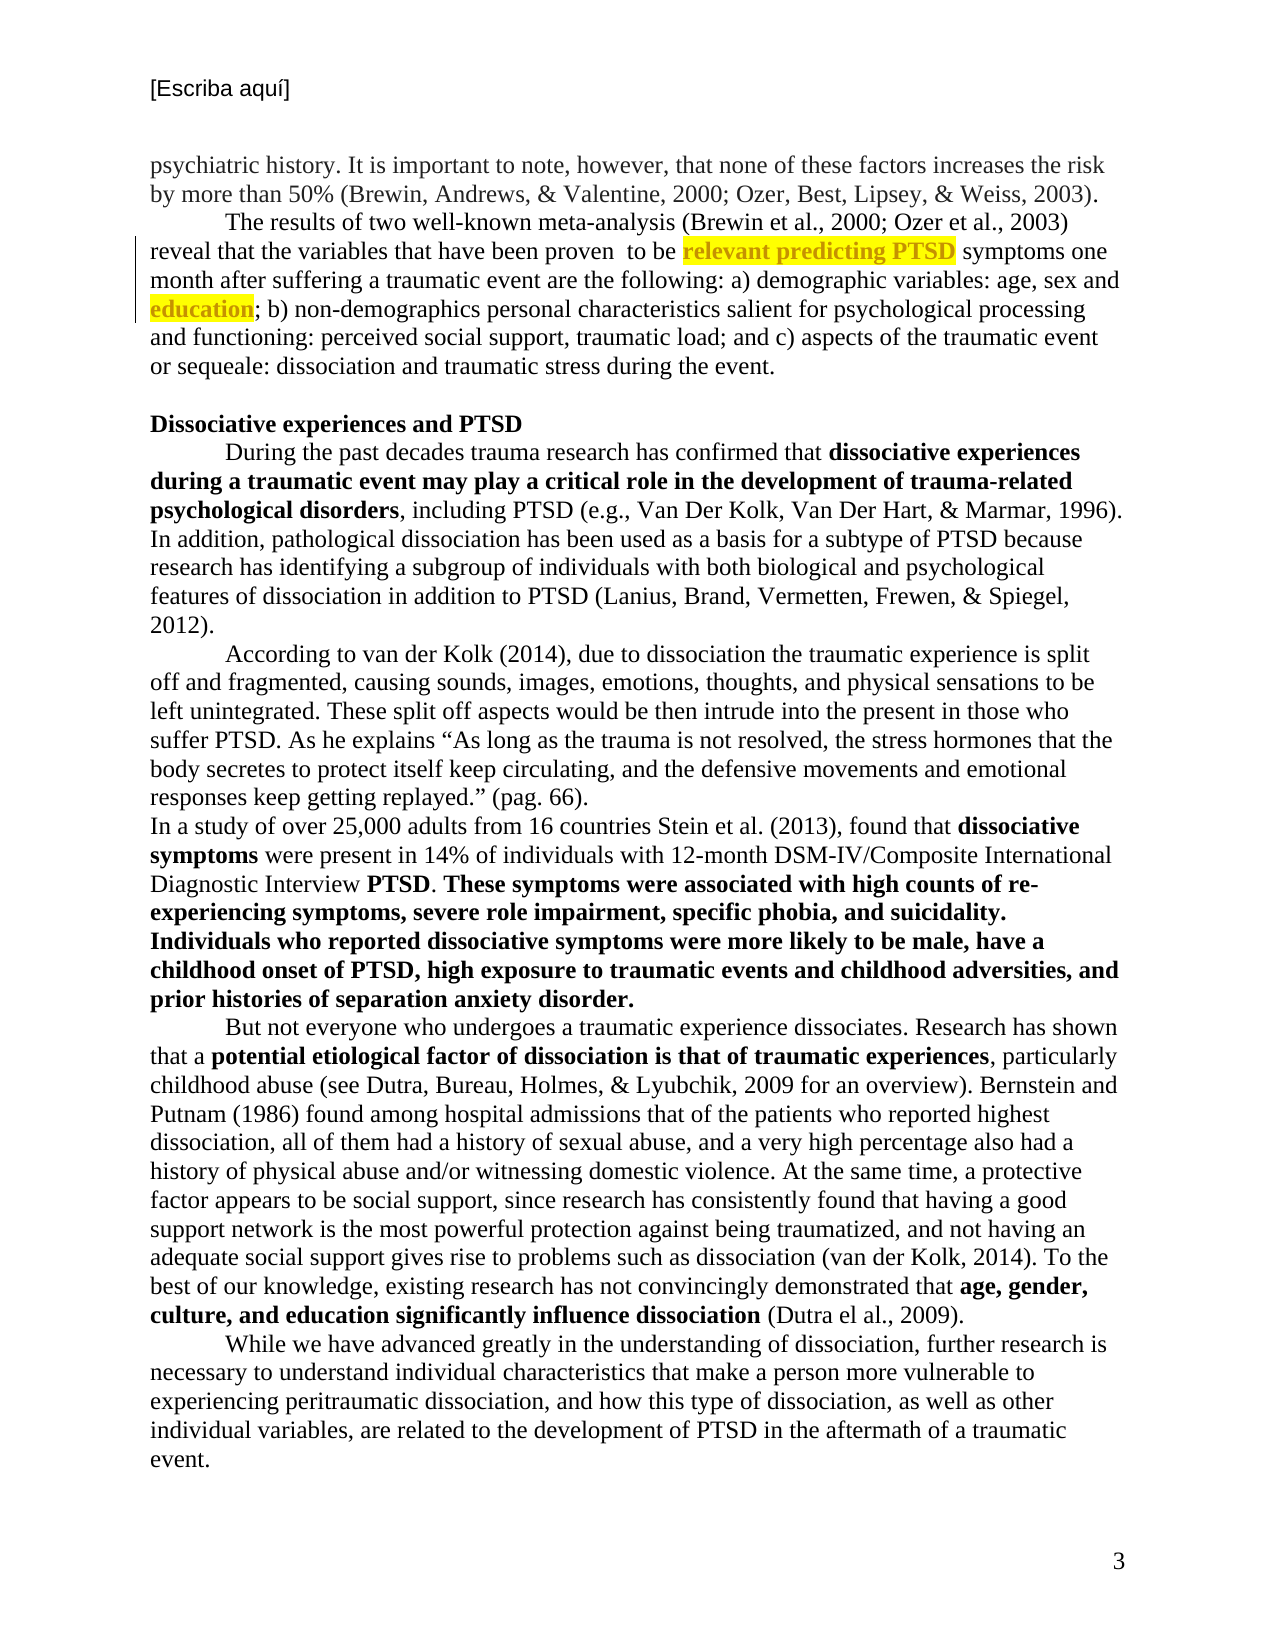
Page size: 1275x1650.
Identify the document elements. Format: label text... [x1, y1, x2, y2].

text In a study of over 25,000 adults from 16 countries Stein et al. (2013), found that dissociative symptoms were present in 14% of individuals with 12-month DSM-IV/Composite International Diagnostic Interview PTSD. These symptoms were associated with high counts of re-experiencing symptoms, severe role impairment, specific phobia, and suicidality. Individuals who reported dissociative symptoms were more likely to be male, have a childhood onset of PTSD, high exposure to traumatic events and childhood adversities, and prior histories of separation anxiety disorder. [150, 811, 1125, 1012]
text During the past decades trauma research has confirmed that dissociative experiences during a traumatic event may play a critical role in the development of trauma-related psychological disorders, including PTSD (e.g., Van Der Kolk, Van Der Hart, & Marmar, 1996). In addition, pathological dissociation has been used as a basis for a subtype of PTSD because research has identifying a subgroup of individuals with both biological and psychological features of dissociation in addition to PTSD (Lanius, Brand, Vermetten, Frewen, & Spiegel, 2012). [150, 437, 1125, 639]
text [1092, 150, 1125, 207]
text According to van der Kolk (2014), due to dissociation the traumatic experience is split off and fragmented, causing sounds, images, emotions, thoughts, and physical sensations to be left unintegrated. These split off aspects would be then intrude into the present in those who suffer PTSD. As he explains “As long as the trauma is not resolved, the stress hormones that the body secretes to protect itself keep circulating, and the defensive movements and emotional responses keep getting replayed.” (pag. 66). [150, 639, 1125, 811]
text The results of two well-known meta-analysis (Brewin et al., 2000; Ozer et al., 2003) reveal that the variables that have been proven to be relevant predicting PTSD symptoms one month after suffering a traumatic event are the following: a) demographic variables: age, sex and education; b) non-demographics personal characteristics salient for psychological processing and functioning: perceived social support, traumatic load; and c) aspects of the traumatic event or sequeale: dissociation and traumatic stress during the event. [150, 207, 1125, 380]
text While we have advanced greatly in the understanding of dissociation, further research is necessary to understand individual characteristics that make a person more vulnerable to experiencing peritraumatic dissociation, and how this type of dissociation, as well as other individual variables, are related to the development of PTSD in the aftermath of a traumatic event. [150, 1329, 1125, 1472]
text Dissociative experiences and PTSD [150, 409, 1125, 437]
text But not everyone who undergoes a traumatic experience dissociates. Research has shown that a potential etiological factor of dissociation is that of traumatic experiences, particularly childhood abuse (see Dutra, Bureau, Holmes, & Lyubchik, 2009 for an overview). Bernstein and Putnam (1986) found among hospital admissions that of the patients who reported highest dissociation, all of them had a history of sexual abuse, and a very high percentage also had a history of physical abuse and/or witnessing domestic violence. At the same time, a protective factor appears to be social support, since research has consistently found that having a good support network is the most powerful protection against being traumatized, and not having an adequate social support gives rise to problems such as dissociation (van der Kolk, 2014). To the best of our knowledge, existing research has not convincingly demonstrated that age, gender, culture, and education significantly influence dissociation (Dutra el al., 2009). [150, 1012, 1125, 1329]
